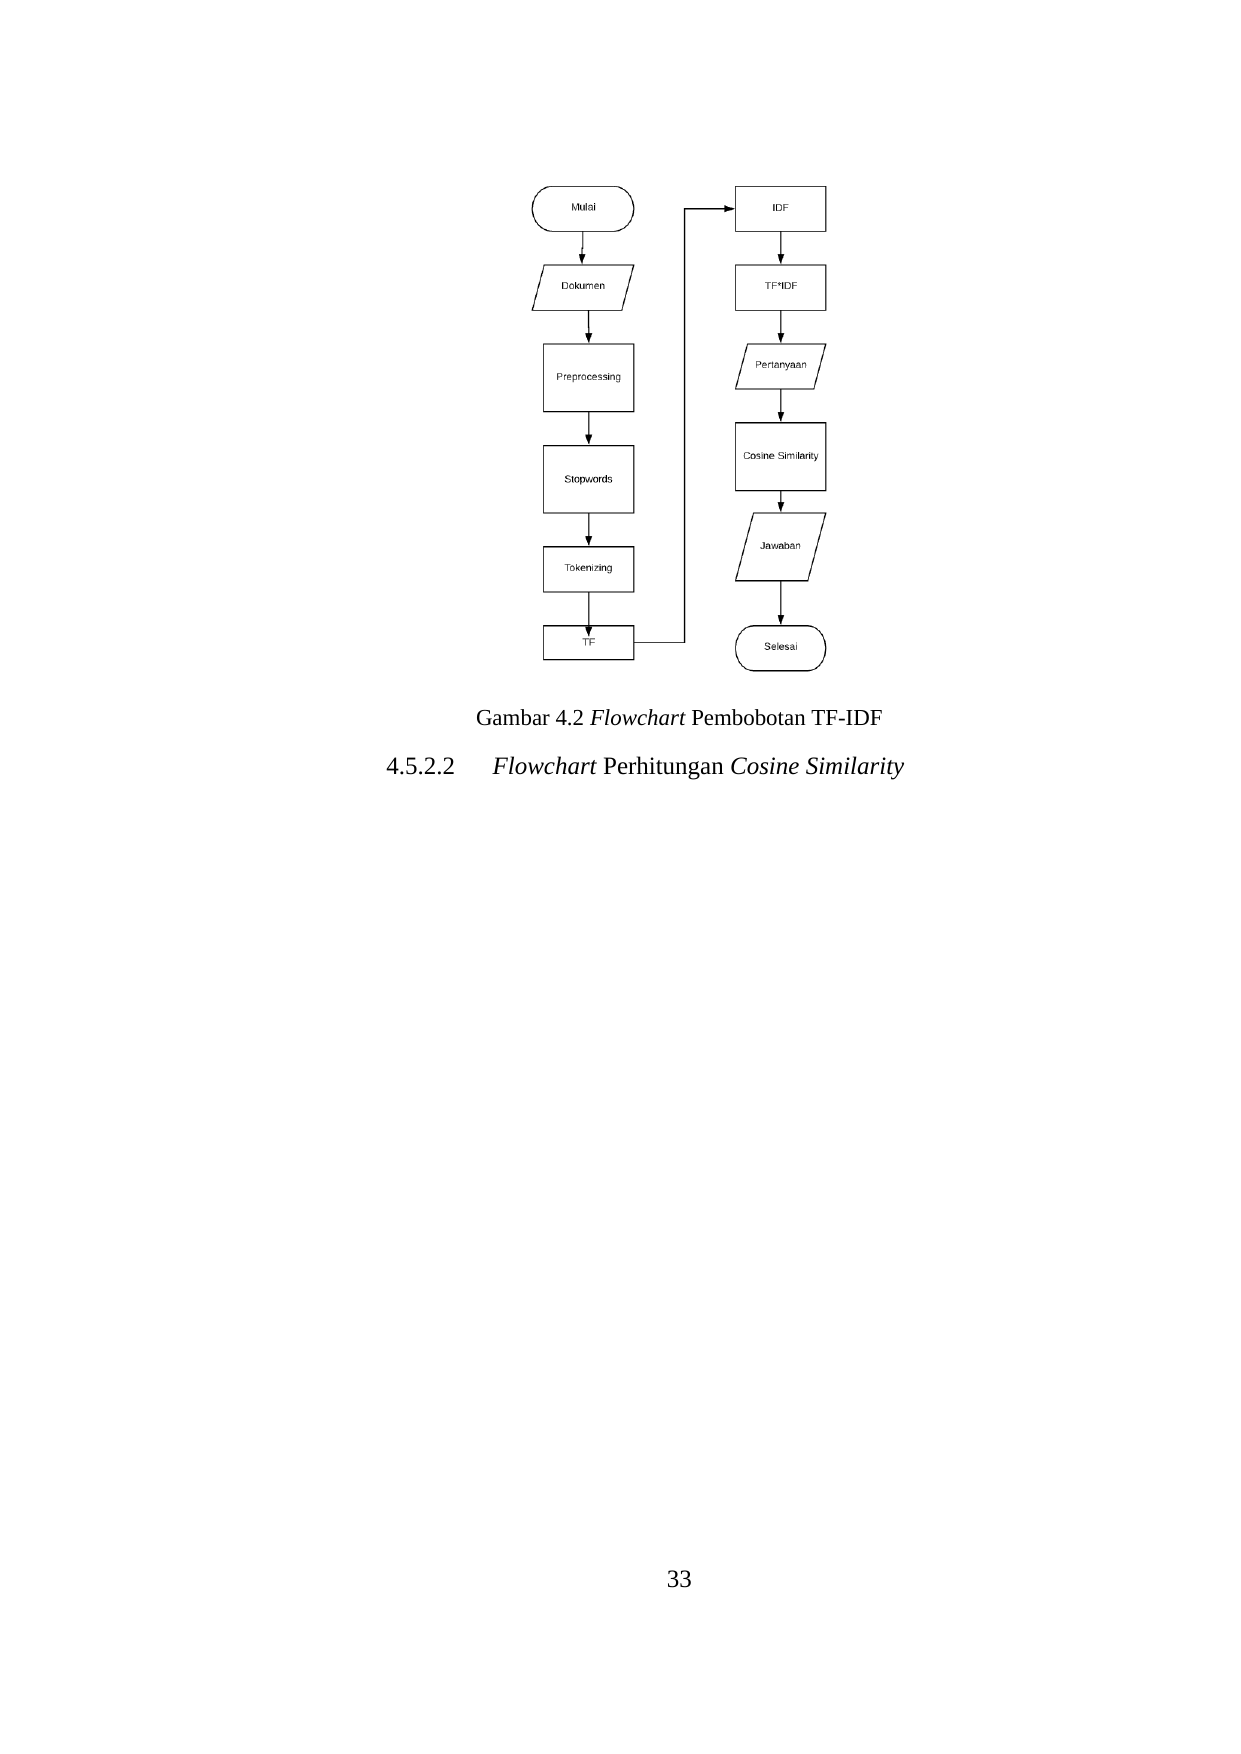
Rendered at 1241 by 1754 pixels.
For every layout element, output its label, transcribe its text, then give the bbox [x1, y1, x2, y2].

text 4.5.2.2 Flowchart Perhitungan Cosine Similarity [311, 751, 1063, 780]
picture [525, 177, 833, 679]
